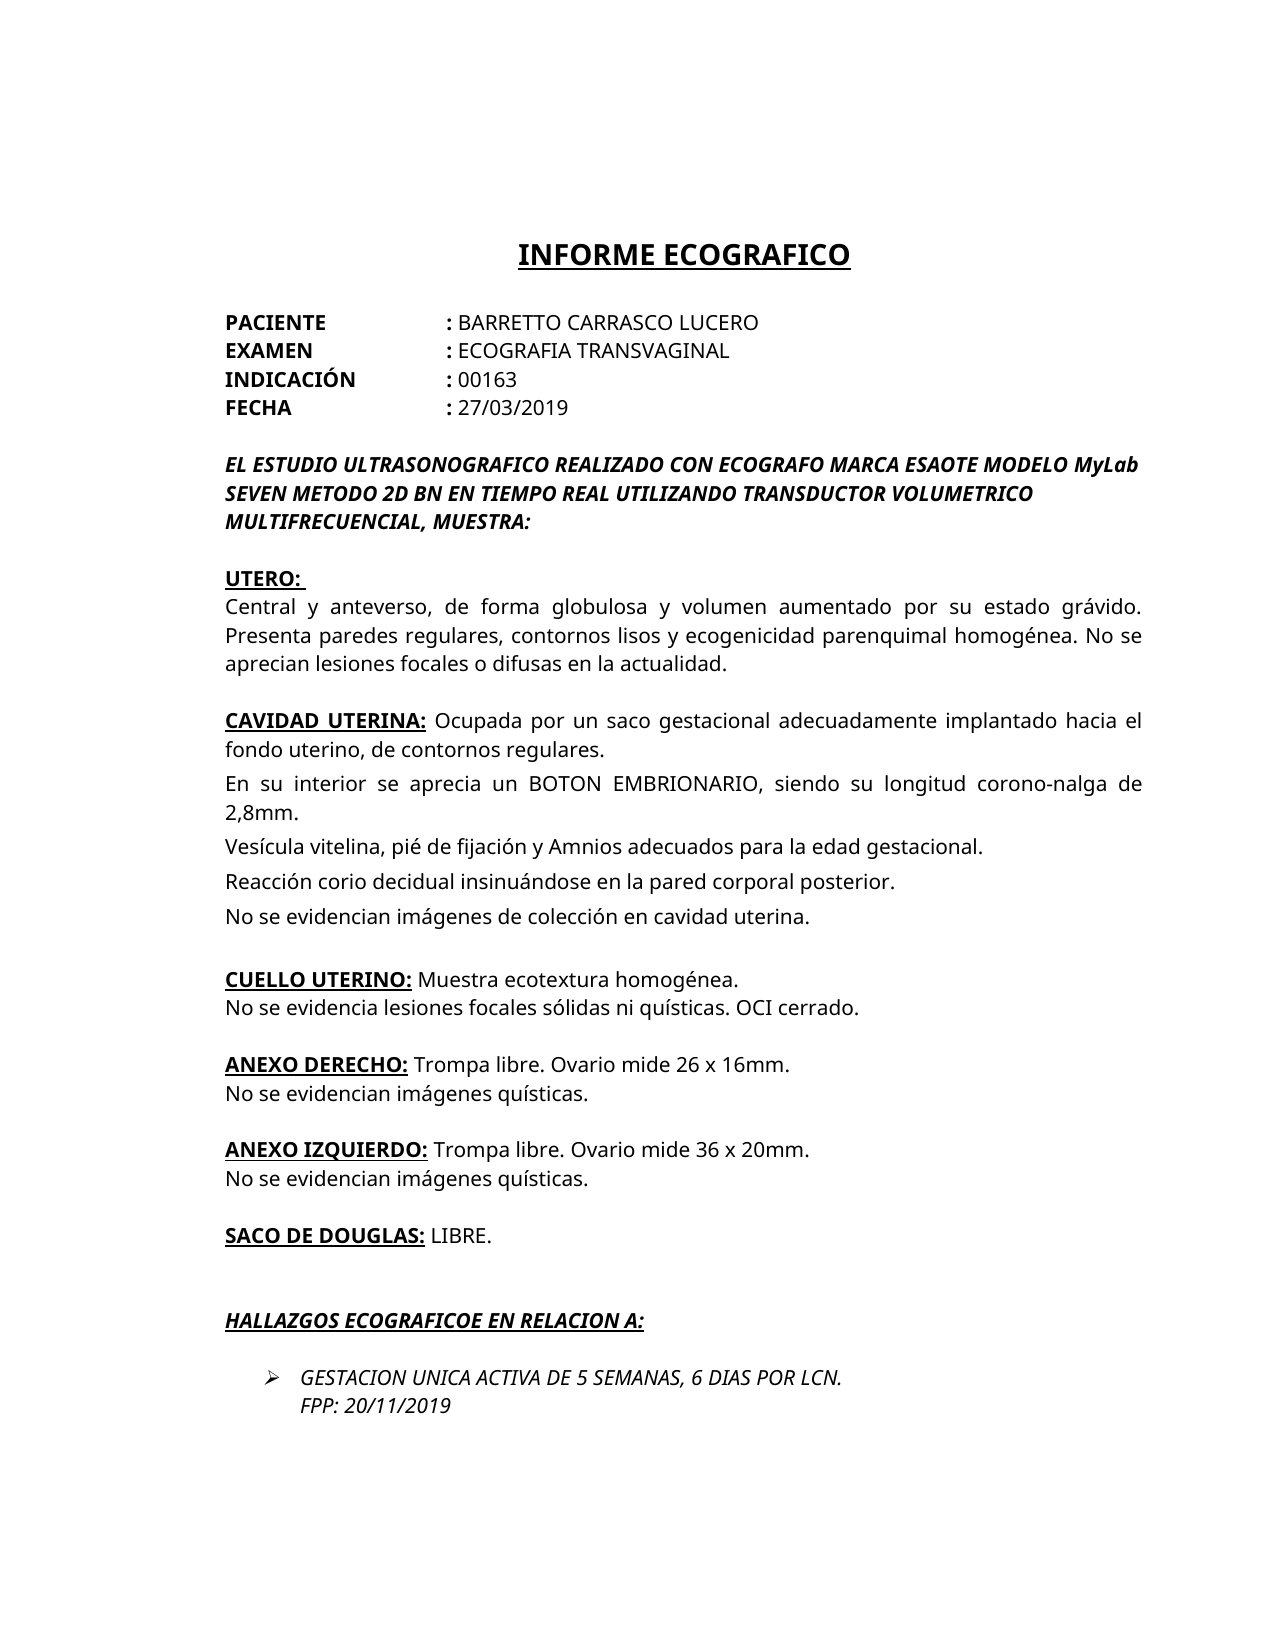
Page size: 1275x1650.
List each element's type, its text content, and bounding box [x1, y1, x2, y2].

text FPP: 20/11/2019 [300, 1392, 1144, 1420]
text No se evidencian imágenes de colección en cavidad uterina. [225, 902, 1144, 930]
text No se evidencian imágenes quísticas. [225, 1079, 1144, 1107]
text SACO DE DOUGLAS: LIBRE. [225, 1221, 1144, 1249]
list GESTACION UNICA ACTIVA DE 5 SEMANAS, 6 DIAS POR LCN. [262, 1363, 1144, 1392]
text No se evidencia lesiones focales sólidas ni quísticas. OCI cerrado. [225, 993, 1144, 1022]
text ANEXO DERECHO: Trompa libre. Ovario mide 26 x 16mm. [225, 1050, 1144, 1079]
text UTERO: [225, 564, 1144, 592]
text Vesícula vitelina, pié de fijación y Amnios adecuados para la edad gestacional. [225, 832, 1144, 861]
text Reacción corio decidual insinuándose en la pared corporal posterior. [225, 867, 1144, 896]
text No se evidencian imágenes quísticas. [225, 1164, 1144, 1192]
text ANEXO IZQUIERDO: Trompa libre. Ovario mide 36 x 20mm. [225, 1136, 1144, 1164]
title INFORME ECOGRAFICO [225, 234, 1144, 274]
text INDICACIÓN : 00163 [225, 365, 1144, 393]
text CUELLO UTERINO: Muestra ecotextura homogénea. [225, 965, 1144, 993]
text Central y anteverso, de forma globulosa y volumen aumentado por su estado grávido. Presenta paredes regulares, contornos lisos y ecogenicidad parenquimal homogénea. No se aprecian lesiones focales o difusas en la actualidad. [225, 592, 1144, 678]
text PACIENTE : BARRETTO CARRASCO LUCERO [225, 308, 1144, 337]
subtitle EL ESTUDIO ULTRASONOGRAFICO REALIZADO CON ECOGRAFO MARCA ESAOTE MODELO MyLab SEVEN METODO 2D BN EN TIEMPO REAL UTILIZANDO TRANSDUCTOR VOLUMETRICO MULTIFRECUENCIAL, MUESTRA: [225, 450, 1144, 536]
text FECHA : 27/03/2019 [225, 393, 1144, 422]
text EXAMEN : ECOGRAFIA TRANSVAGINAL [225, 337, 1144, 365]
text CAVIDAD UTERINA: Ocupada por un saco gestacional adecuadamente implantado hacia el fondo uterino, de contornos regulares. [225, 706, 1144, 763]
text HALLAZGOS ECOGRAFICOE EN RELACION A: [225, 1306, 1144, 1335]
text En su interior se aprecia un BOTON EMBRIONARIO, siendo su longitud corono-nalga de 2,8mm. [225, 769, 1144, 826]
